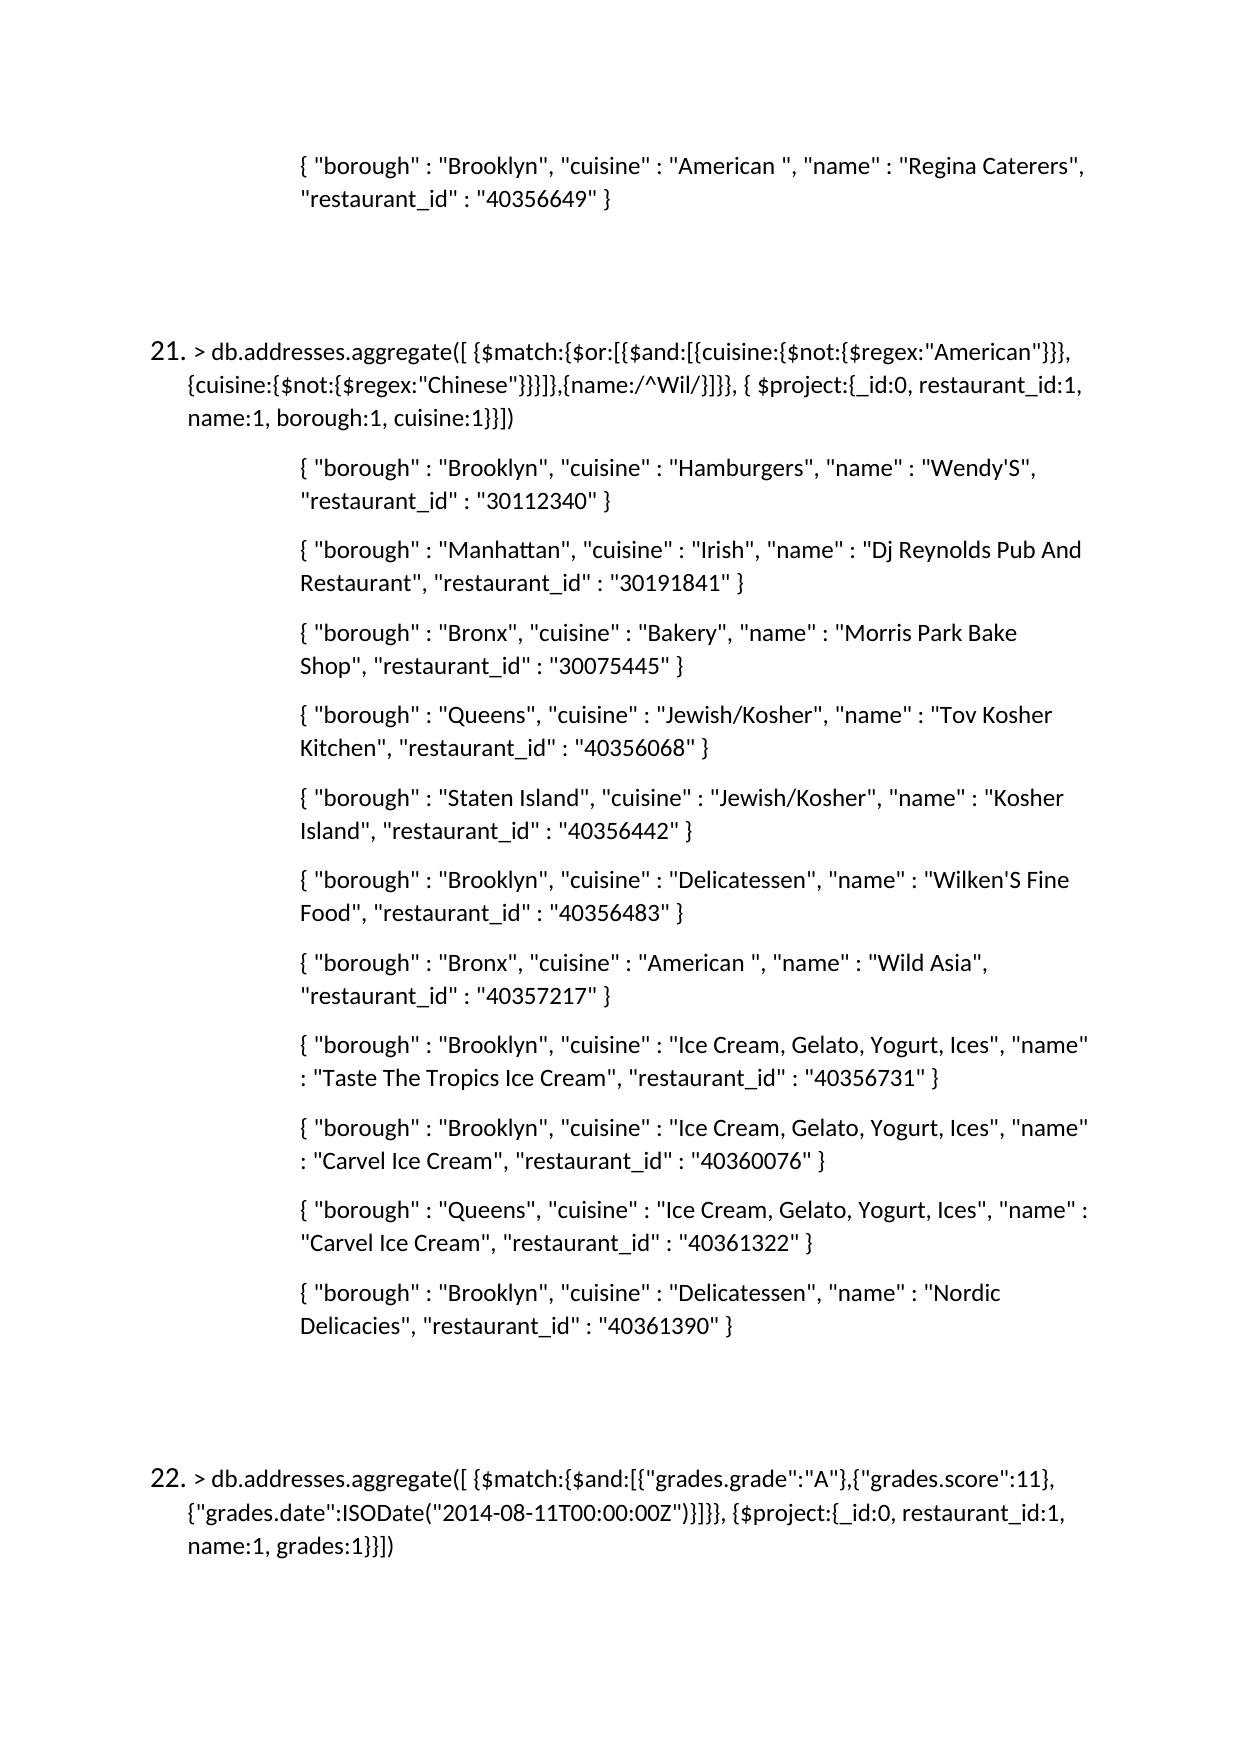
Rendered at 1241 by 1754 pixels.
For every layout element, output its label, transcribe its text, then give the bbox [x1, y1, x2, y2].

text { "borough" : "Bronx", "cuisine" : "Bakery", "name" : "Morris Park Bake Shop", "restaurant_id" : "30075445" } [300, 617, 1090, 681]
text { "borough" : "Brooklyn", "cuisine" : "American ", "name" : "Regina Caterers", "restaurant_id" : "40356649" } [300, 150, 1090, 213]
list > db.addresses.aggregate([ {$match:{$or:[{$and:[{cuisine:{$not:{$regex:"American"}}},{cuisine:{$not:{$regex:"Chinese"}}}]},{name:/^Wil/}]}}, { $project:{_id:0, restaurant_id:1, name:1, borough:1, cuisine:1}}]) [150, 332, 1090, 433]
text { "borough" : "Brooklyn", "cuisine" : "Delicatessen", "name" : "Wilken'S Fine Food", "restaurant_id" : "40356483" } [300, 865, 1090, 928]
text { "borough" : "Brooklyn", "cuisine" : "Hamburgers", "name" : "Wendy'S", "restaurant_id" : "30112340" } [300, 452, 1090, 516]
text { "borough" : "Brooklyn", "cuisine" : "Ice Cream, Gelato, Yogurt, Ices", "name" : "Taste The Tropics Ice Cream", "restaurant_id" : "40356731" } [300, 1030, 1090, 1093]
text { "borough" : "Brooklyn", "cuisine" : "Ice Cream, Gelato, Yogurt, Ices", "name" : "Carvel Ice Cream", "restaurant_id" : "40360076" } [300, 1112, 1090, 1176]
text { "borough" : "Brooklyn", "cuisine" : "Delicatessen", "name" : "Nordic Delicacies", "restaurant_id" : "40361390" } [300, 1277, 1090, 1341]
text { "borough" : "Staten Island", "cuisine" : "Jewish/Kosher", "name" : "Kosher Island", "restaurant_id" : "40356442" } [300, 782, 1090, 846]
text { "borough" : "Manhattan", "cuisine" : "Irish", "name" : "Dj Reynolds Pub And Restaurant", "restaurant_id" : "30191841" } [300, 535, 1090, 598]
text { "borough" : "Queens", "cuisine" : "Jewish/Kosher", "name" : "Tov Kosher Kitchen", "restaurant_id" : "40356068" } [300, 700, 1090, 763]
text { "borough" : "Bronx", "cuisine" : "American ", "name" : "Wild Asia", "restaurant_id" : "40357217" } [300, 947, 1090, 1011]
text { "borough" : "Queens", "cuisine" : "Ice Cream, Gelato, Yogurt, Ices", "name" : "Carvel Ice Cream", "restaurant_id" : "40361322" } [300, 1195, 1090, 1258]
list > db.addresses.aggregate([ {$match:{$and:[{"grades.grade":"A"},{"grades.score":11},{"grades.date":ISODate("2014-08-11T00:00:00Z")}]}}, {$project:{_id:0, restaurant_id:1, name:1, grades:1}}]) [150, 1459, 1090, 1560]
